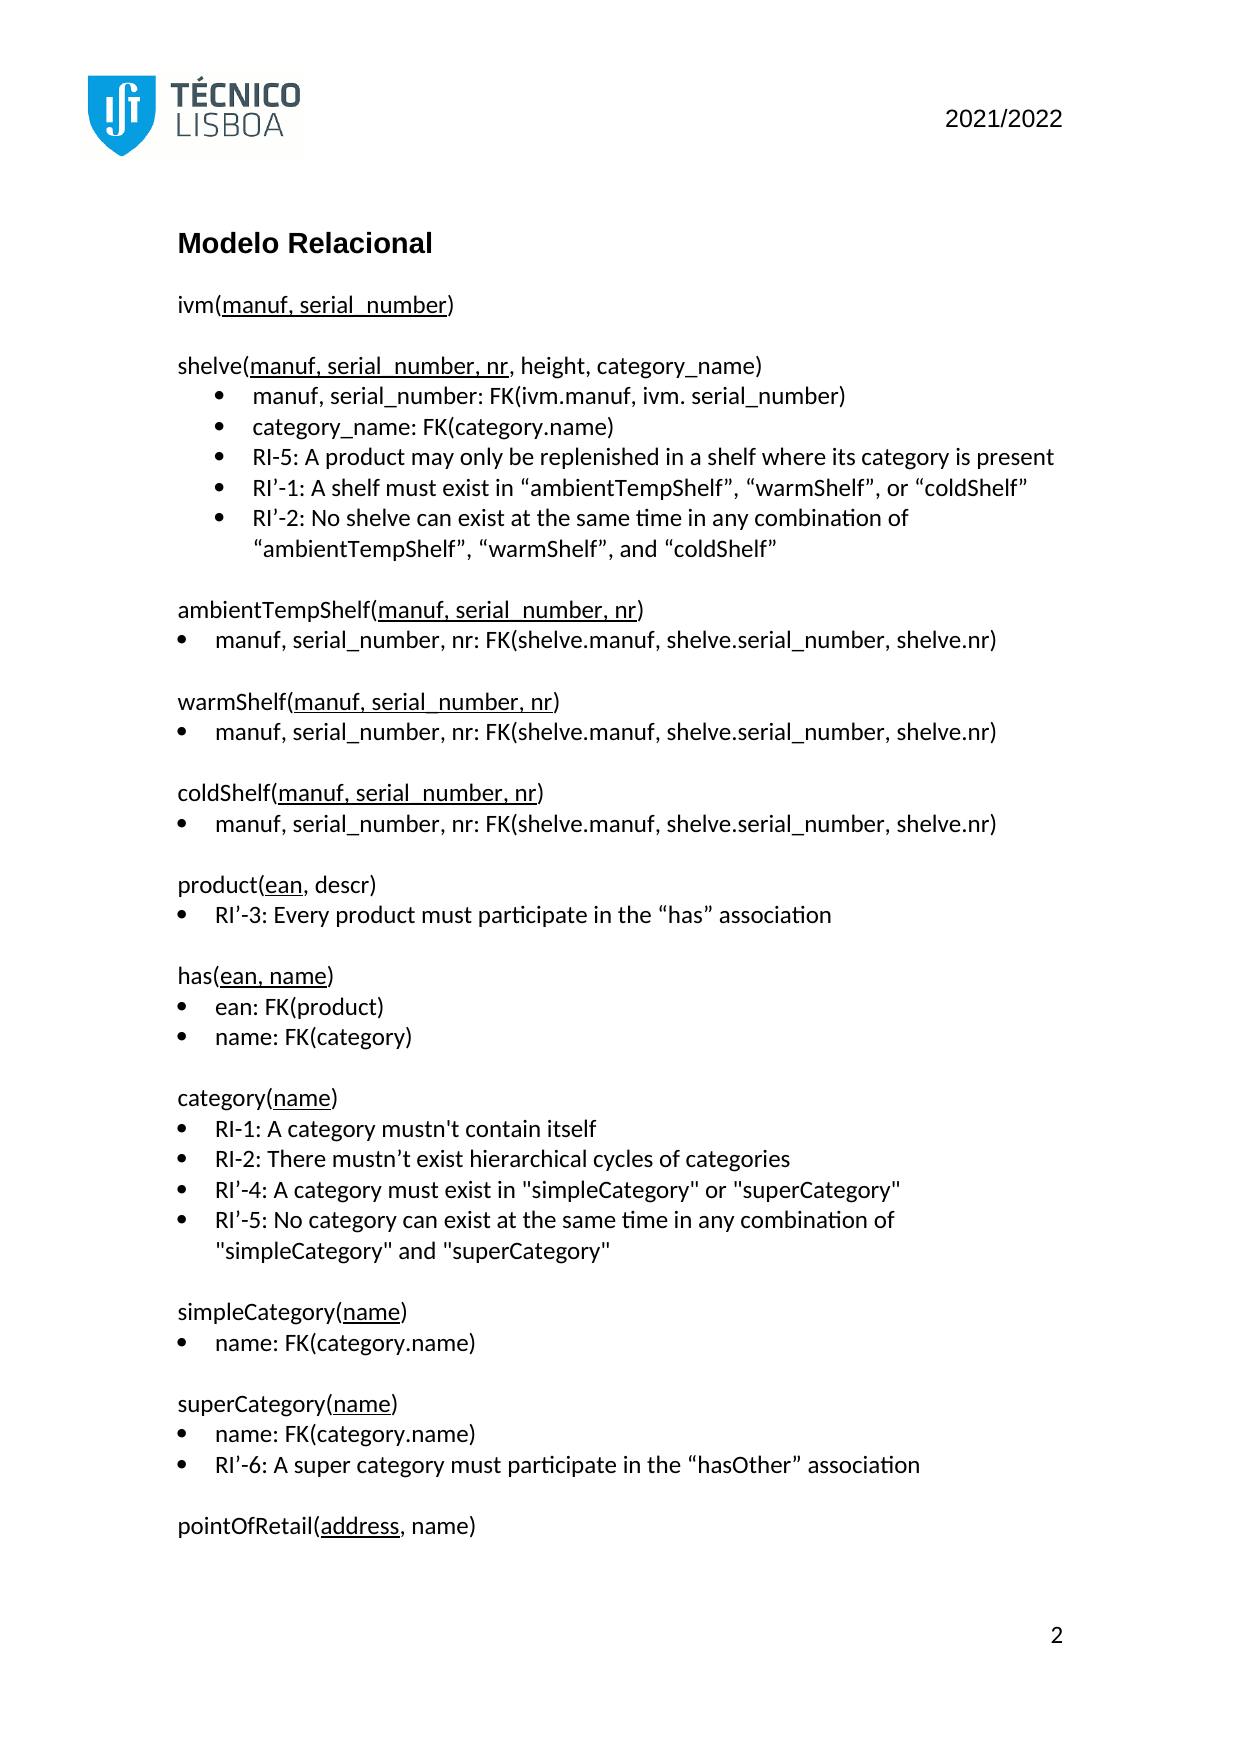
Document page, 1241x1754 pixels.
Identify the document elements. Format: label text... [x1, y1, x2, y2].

list name: FK(category.name) [177, 1327, 1063, 1357]
text ivm(manuf, serial_number) [177, 289, 1063, 319]
picture [82, 70, 304, 162]
text has(ean, name) [177, 960, 1063, 991]
list manuf, serial_number, nr: FK(shelve.manuf, shelve.serial_number, shelve.nr) [177, 716, 1063, 747]
list name: FK(category.name) [177, 1418, 1063, 1449]
text Modelo Relacional [177, 226, 1063, 260]
text shelve(manuf, serial_number, nr, height, category_name) [177, 350, 1063, 381]
text superCategory(name) [177, 1388, 1063, 1418]
text ambientTempShelf(manuf, serial_number, nr) [177, 594, 1063, 625]
list manuf, serial_number, nr: FK(shelve.manuf, shelve.serial_number, shelve.nr) [177, 625, 1063, 655]
list RI’-3: Every product must participate in the “has” association [177, 899, 1063, 930]
list manuf, serial_number, nr: FK(shelve.manuf, shelve.serial_number, shelve.nr) [177, 808, 1063, 869]
list RI-5: A product may only be replenished in a shelf where its category is present [215, 442, 1063, 472]
list name: FK(category) [177, 1021, 1063, 1052]
list ean: FK(product) [177, 991, 1063, 1021]
list manuf, serial_number: FK(ivm.manuf, ivm. serial_number) [215, 381, 1063, 411]
list RI’-2: No shelve can exist at the same time in any combination of “ambientTempShelf”, “warmShelf”, and “coldShelf” [215, 503, 1063, 564]
text warmShelf(manuf, serial_number, nr) [177, 686, 1063, 716]
list RI’-6: A super category must participate in the “hasOther” association [177, 1449, 1063, 1479]
text category(name) [177, 1082, 1063, 1113]
text simpleCategory(name) [177, 1296, 1063, 1327]
text product(ean, descr) [177, 869, 1063, 899]
text pointOfRetail(address, name) [177, 1510, 1063, 1571]
text coldShelf(manuf, serial_number, nr) [177, 777, 1063, 808]
list category_name: FK(category.name) [215, 411, 1063, 442]
list RI-2: There mustn’t exist hierarchical cycles of categories [177, 1143, 1063, 1174]
list RI-1: A category mustn't contain itself [177, 1113, 1063, 1143]
list RI’-5: No category can exist at the same time in any combination of "simpleCategory" and "superCategory" [177, 1204, 1063, 1266]
list RI’-4: A category must exist in "simpleCategory" or "superCategory" [177, 1174, 1063, 1204]
list RI’-1: A shelf must exist in “ambientTempShelf”, “warmShelf”, or “coldShelf” [215, 472, 1063, 503]
